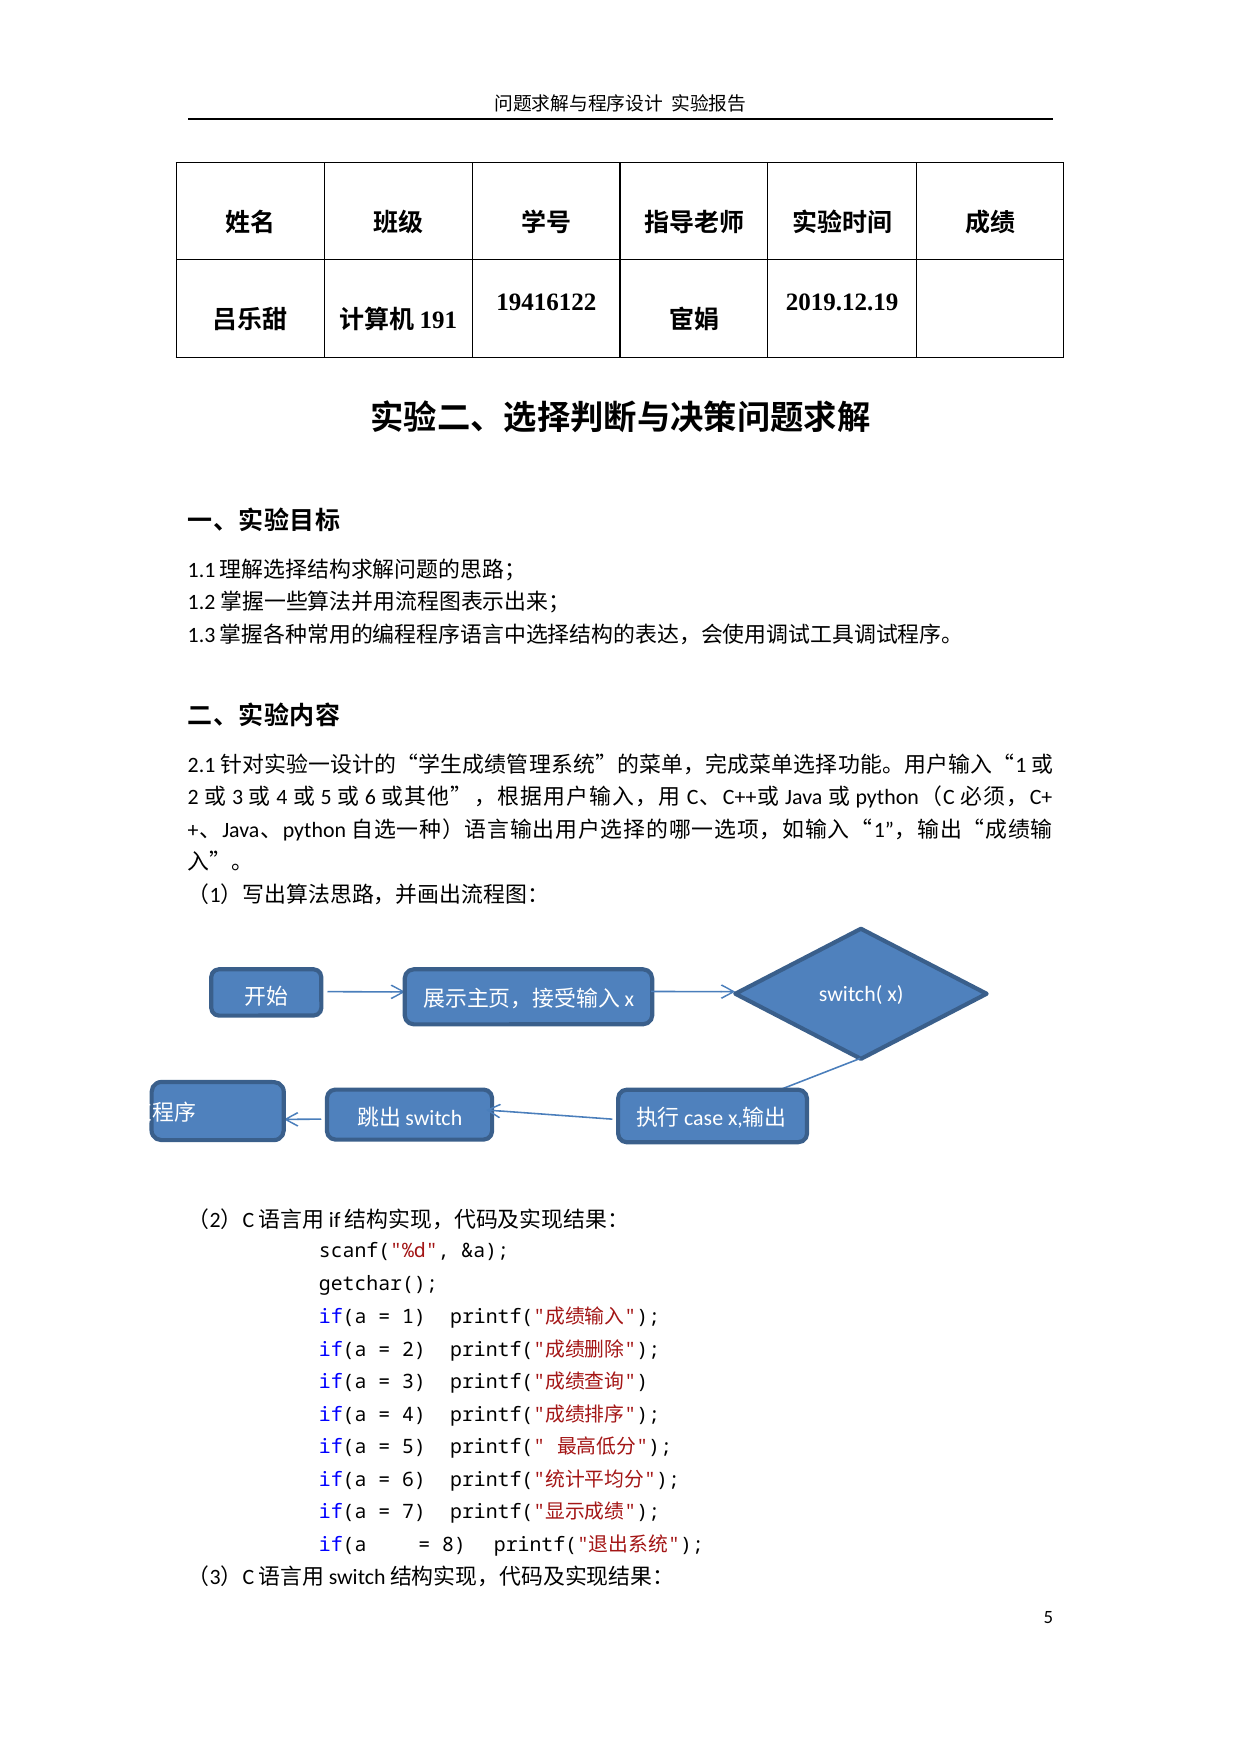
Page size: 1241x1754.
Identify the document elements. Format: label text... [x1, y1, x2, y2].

text 1.2 掌握一些算法并用流程图表示出来； [187, 584, 1053, 616]
table_cell 宦娟 [621, 260, 767, 357]
table_header 班级 [325, 163, 472, 259]
table_header 指导老师 [621, 163, 767, 259]
text （3）C语言用switch结构实现，代码及实现结果： [187, 1559, 1053, 1591]
text 1.3掌握各种常用的编程程序语言中选择结构的表达，会使用调试工具调试程序。 [187, 616, 1053, 649]
text 1.1理解选择结构求解问题的思路； [187, 551, 1053, 584]
table_cell 2019.12.19 [768, 260, 916, 357]
table_cell 计算机191 [325, 260, 472, 357]
list if(a = 5) printf(" 最高低分"); [231, 1429, 1053, 1461]
text 二、实验内容 [187, 681, 1053, 746]
list if(a = 8) printf("退出系统"); [231, 1526, 1053, 1559]
text if(a = 3) printf("成绩查询") [187, 1364, 1053, 1396]
table_cell 19416122 [473, 260, 619, 357]
text if(a = 4) printf("成绩排序"); [187, 1396, 1053, 1429]
text 一、实验目标 [187, 486, 1053, 551]
list C语言用if结构实现，代码及实现结果： [187, 1201, 1053, 1234]
list if(a = 7) printf("显示成绩"); [231, 1494, 1053, 1526]
table_header 实验时间 [768, 163, 916, 259]
table_header 成绩 [917, 163, 1063, 259]
list if(a = 6) printf("统计平均分"); [231, 1461, 1053, 1494]
text getchar(); [187, 1266, 1053, 1299]
text （1）写出算法思路，并画出流程图： [187, 876, 1053, 909]
title 实验二、选择判断与决策问题求解 [187, 383, 1053, 448]
table_cell 吕乐甜 [177, 260, 324, 357]
table_header 姓名 [177, 163, 324, 259]
table_header 学号 [473, 163, 619, 259]
text if(a = 1) printf("成绩输入"); [275, 1299, 1053, 1331]
text scanf("%d", &a); [275, 1234, 1053, 1266]
text 2.1针对实验一设计的“学生成绩管理系统”的菜单，完成菜单选择功能。用户输入“1或2或3或4或5或6或其他”，根据用户输入，用C、C++或Java或python（C必须，C++、Java、python自选一种）语言输出用户选择的哪一选项，如输入“1”，输出“成绩输入”。 [187, 746, 1053, 876]
table_cell [917, 260, 1063, 357]
text if(a = 2) printf("成绩删除"); [187, 1331, 1053, 1364]
